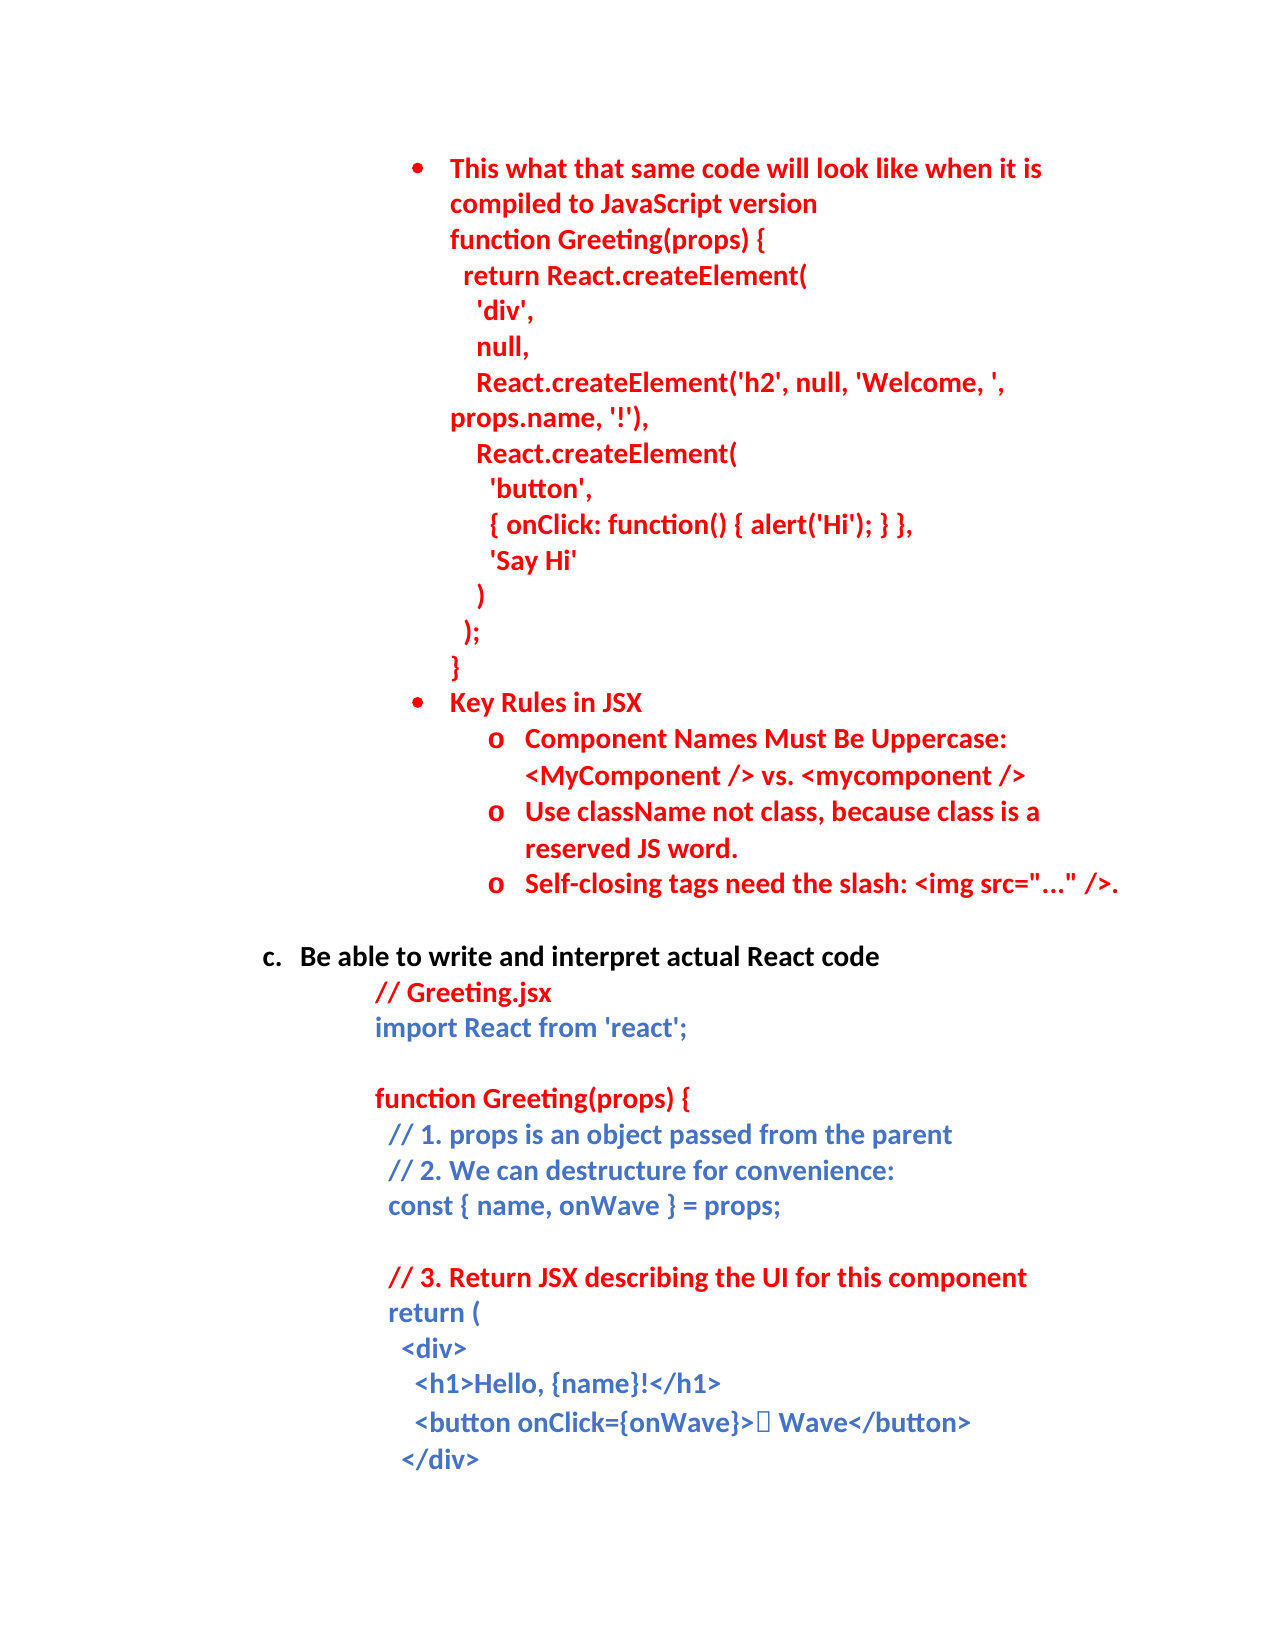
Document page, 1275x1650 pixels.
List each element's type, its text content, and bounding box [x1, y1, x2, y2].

list React.createElement( [450, 435, 1125, 471]
list { onClick: function() { alert('Hi'); } }, [450, 506, 1125, 542]
text <button onClick={onWave}>👋 Wave</button> [375, 1401, 1125, 1441]
text // 2. We can destructure for convenience: [375, 1152, 1125, 1187]
list return React.createElement( [450, 257, 1125, 292]
list 'div', [450, 292, 1125, 328]
text return ( [375, 1294, 1125, 1330]
list } [450, 649, 1125, 684]
list Component Names Must Be Uppercase: <MyComponent /> vs. <mycomponent /> [487, 720, 1125, 793]
list Use className not class, because class is a reserved JS word. [487, 793, 1125, 865]
list ); [450, 613, 1125, 649]
text const { name, onWave } = props; [375, 1187, 1125, 1223]
list null, [450, 328, 1125, 364]
list function Greeting(props) { [450, 221, 1125, 257]
list Self-closing tags need the slash: <img src="..." />. [487, 865, 1125, 902]
text function Greeting(props) { [375, 1081, 1125, 1116]
list 'Say Hi' [450, 542, 1125, 577]
list React.createElement('h2', null, 'Welcome, ', props.name, '!'), [450, 364, 1125, 435]
text // 1. props is an object passed from the parent [375, 1116, 1125, 1152]
text </div> [375, 1441, 1125, 1477]
list This what that same code will look like when it is compiled to JavaScript version [412, 150, 1125, 221]
text <div> [375, 1330, 1125, 1366]
list Key Rules in JSX [412, 684, 1125, 720]
text import React from 'react'; [375, 1009, 1125, 1045]
text // 3. Return JSX describing the UI for this component [375, 1259, 1125, 1294]
list ) [450, 577, 1125, 613]
text <h1>Hello, {name}!</h1> [375, 1366, 1125, 1401]
list Be able to write and interpret actual React code [262, 938, 1125, 974]
list 'button', [450, 471, 1125, 506]
text // Greeting.jsx [375, 974, 1125, 1009]
